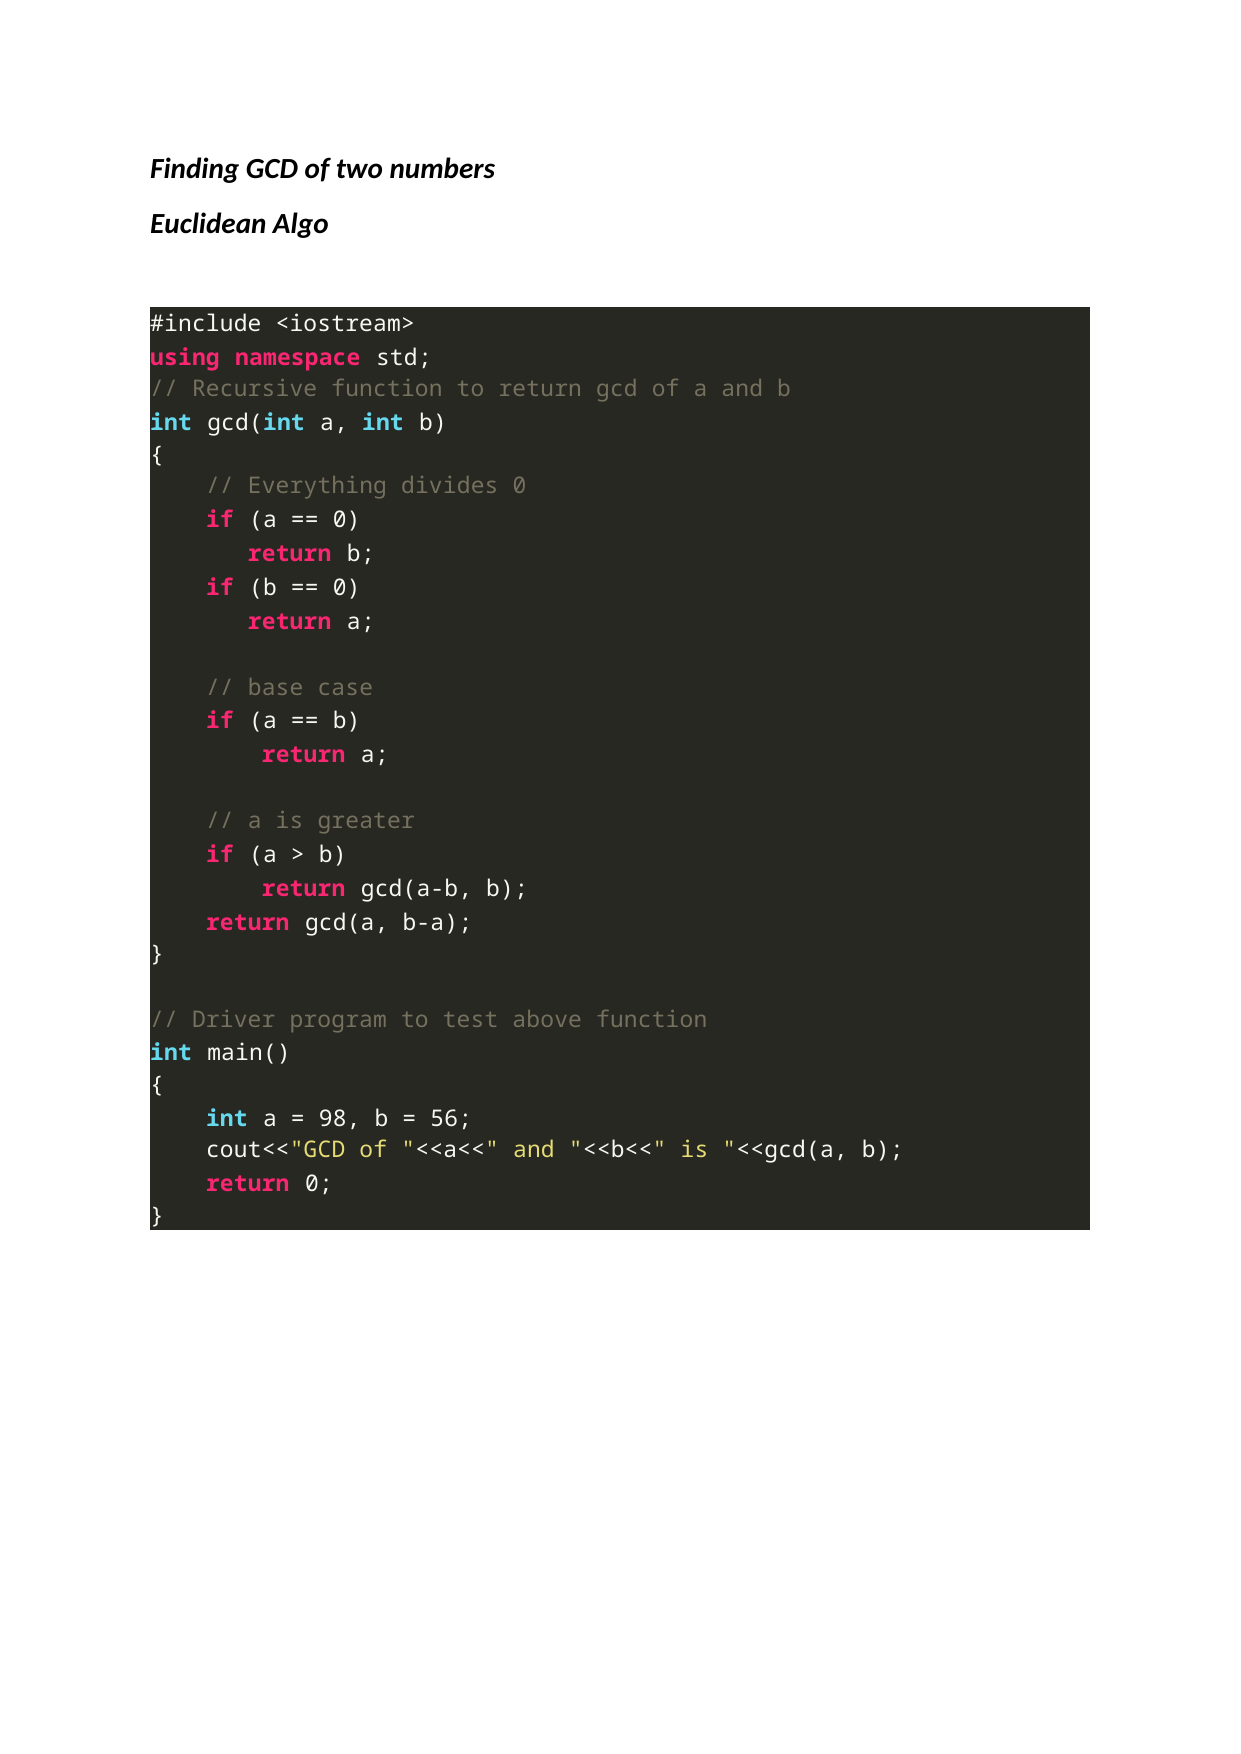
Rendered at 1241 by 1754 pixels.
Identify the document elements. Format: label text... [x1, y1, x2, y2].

text return b; [150, 534, 1090, 568]
text return a; [150, 602, 1090, 636]
text return gcd(a, b-a); [150, 903, 1090, 937]
text if (a == 0) [150, 500, 1090, 534]
text Euclidean Algo [150, 205, 1090, 241]
text // a is greater [150, 804, 1090, 835]
text // Recursive function to return gcd of a and b [150, 372, 1090, 404]
text return a; [150, 736, 1090, 770]
text #include <iostream> [150, 307, 1090, 338]
text using namespace std; [150, 338, 1090, 372]
text if (b == 0) [150, 568, 1090, 602]
text } [150, 1199, 1090, 1230]
text int main() [150, 1034, 1090, 1068]
text // Driver program to test above function [150, 1003, 1090, 1034]
text return gcd(a-b, b); [150, 869, 1090, 903]
text { [150, 438, 1090, 469]
text { [150, 1068, 1090, 1099]
text // Everything divides 0 [150, 469, 1090, 500]
text cout<<"GCD of "<<a<<" and "<<b<<" is "<<gcd(a, b); [150, 1133, 1090, 1164]
text // base case [150, 671, 1090, 702]
text int gcd(int a, int b) [150, 404, 1090, 438]
text } [150, 937, 1090, 969]
text int a = 98, b = 56; [150, 1099, 1090, 1133]
text Finding GCD of two numbers [150, 150, 1090, 186]
text if (a == b) [150, 702, 1090, 736]
text if (a > b) [150, 835, 1090, 869]
text return 0; [150, 1164, 1090, 1199]
